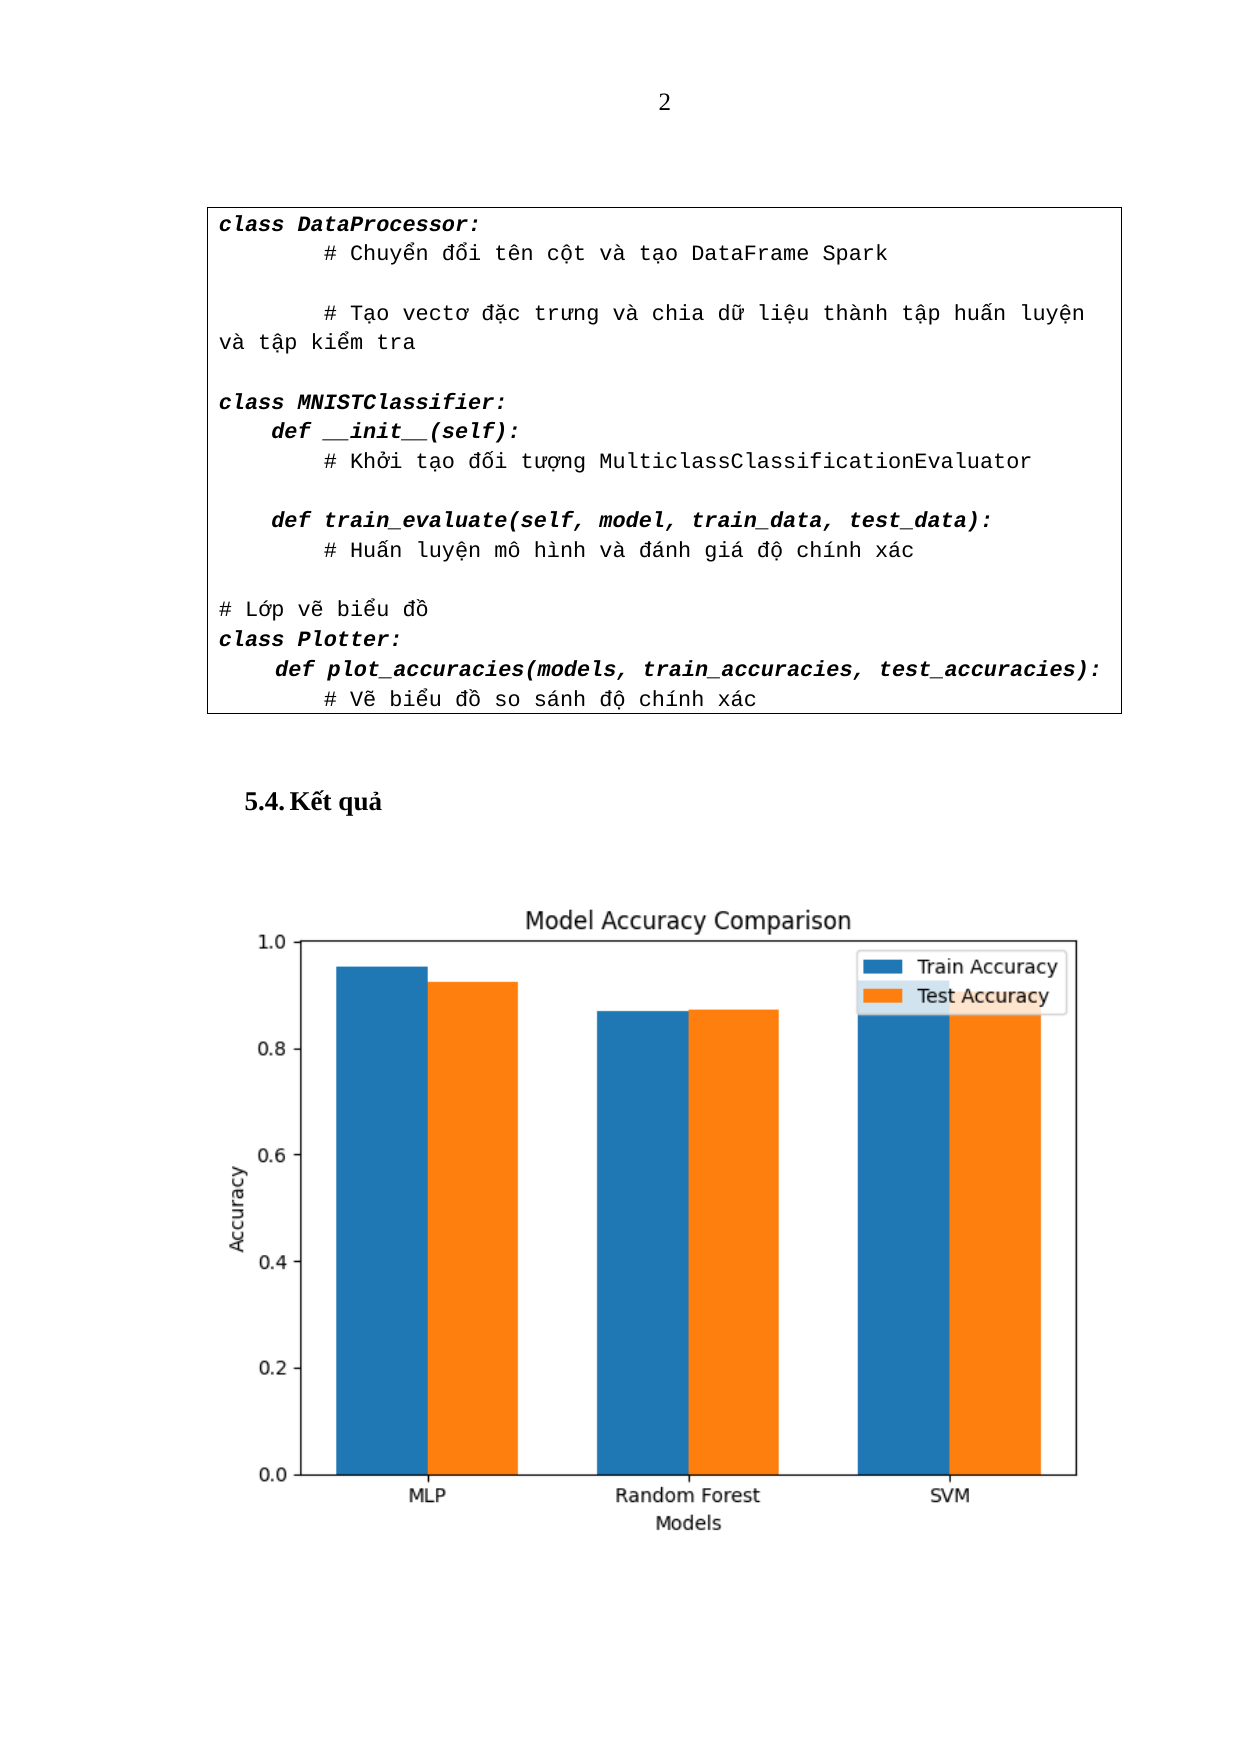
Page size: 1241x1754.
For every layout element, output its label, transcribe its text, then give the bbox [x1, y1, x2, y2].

table_header class DataProcessor: # Chuyển đổi tên cột và tạo DataFrame Spark # Tạo vectơ đặc trưng và chia dữ liệu thành tập huấn luyện và tập kiểm tra class MNISTClassifier: def __init__(self): # Khởi tạo đối tượng MulticlassClassificationEvaluator def train_evaluate(self, model, train_data, test_data): # Huấn luyện mô hình và đánh giá độ chính xác # Lớp vẽ biểu đồ class Plotter: def plot_accuracies(models, train_accuracies, test_accuracies): # Vẽ biểu đồ so sánh độ chính xác [208, 208, 1121, 712]
picture [206, 903, 1123, 1544]
list Kết quả [244, 785, 1122, 816]
